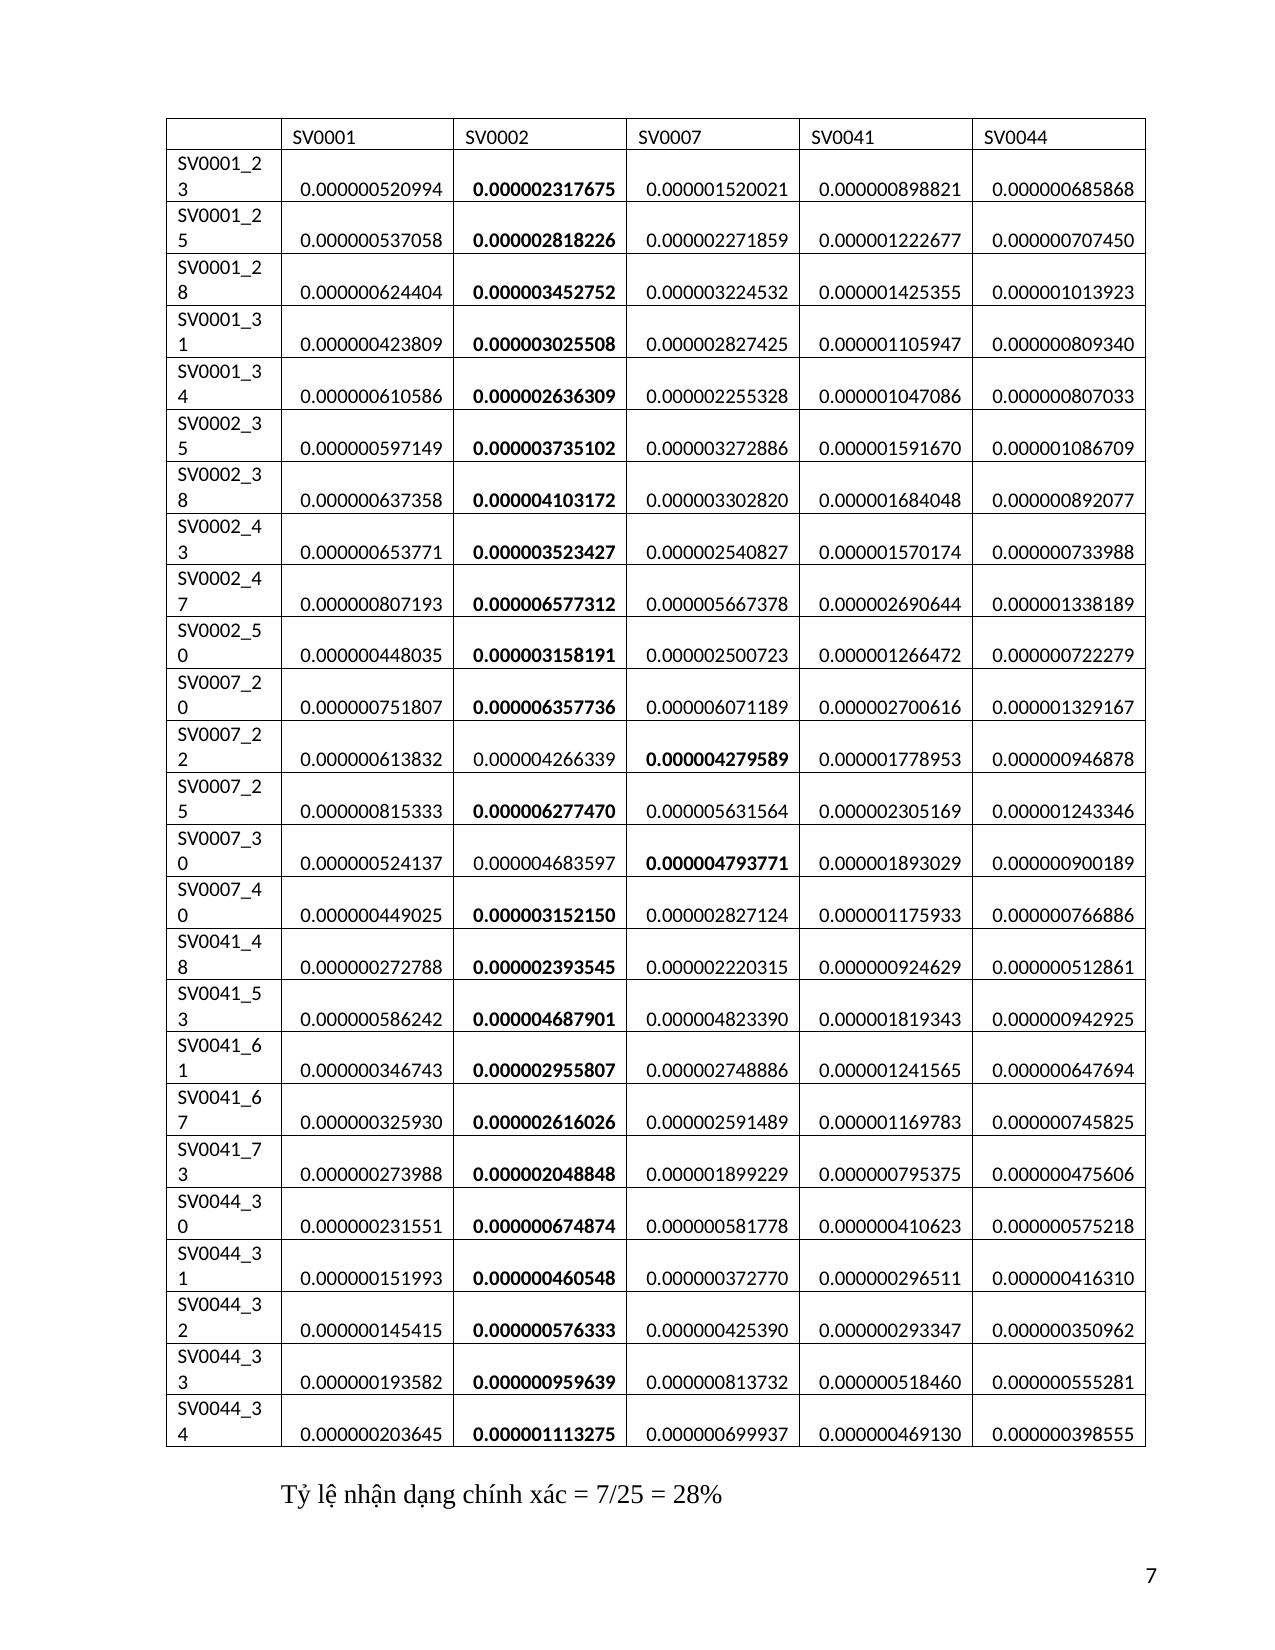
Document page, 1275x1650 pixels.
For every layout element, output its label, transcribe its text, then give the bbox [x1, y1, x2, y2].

table_cell 0.000000653771 [282, 514, 453, 564]
table_cell 0.000003302820 [627, 462, 799, 512]
table_cell 0.000004823390 [627, 980, 799, 1031]
table_cell 0.000001175933 [800, 877, 972, 927]
table_cell 0.000002305169 [800, 773, 972, 824]
table_cell 0.000000733988 [973, 514, 1145, 564]
table_cell 0.000002748886 [627, 1032, 799, 1083]
table_cell 0.000001013923 [973, 254, 1145, 305]
table_cell 0.000000448035 [282, 617, 453, 668]
table_cell 0.000001520021 [627, 150, 799, 201]
table_cell 0.000000766886 [973, 877, 1145, 927]
table_cell SV0007_30 [167, 825, 281, 876]
table_cell 0.000000272788 [282, 929, 453, 979]
table_cell 0.000003224532 [627, 254, 799, 305]
table_cell 0.000000512861 [973, 929, 1145, 979]
table_cell 0.000000145415 [282, 1292, 453, 1342]
table_cell 0.000000924629 [800, 929, 972, 979]
table_cell 0.000001778953 [800, 721, 972, 772]
table_header SV0044 [973, 119, 1145, 149]
table_cell 0.000003025508 [454, 306, 626, 357]
table_cell 0.000006277470 [454, 773, 626, 824]
table_cell 0.000000946878 [973, 721, 1145, 772]
table_cell 0.000004103172 [454, 462, 626, 512]
table_cell 0.000000460548 [454, 1240, 626, 1291]
table_cell 0.000002827425 [627, 306, 799, 357]
table_cell 0.000000203645 [282, 1395, 453, 1446]
table_cell SV0041_73 [167, 1136, 281, 1187]
table_cell 0.000000293347 [800, 1292, 972, 1342]
table_cell 0.000002540827 [627, 514, 799, 564]
table_cell 0.000002700616 [800, 669, 972, 720]
table_cell 0.000001222677 [800, 202, 972, 253]
table_cell 0.000000745825 [973, 1084, 1145, 1135]
table_cell SV0044_30 [167, 1188, 281, 1239]
table_cell 0.000000813732 [627, 1344, 799, 1394]
table_cell 0.000000892077 [973, 462, 1145, 512]
table_cell 0.000000449025 [282, 877, 453, 927]
table_header SV0007 [627, 119, 799, 149]
table_cell 0.000000674874 [454, 1188, 626, 1239]
table_cell 0.000000575218 [973, 1188, 1145, 1239]
table_cell SV0001_34 [167, 358, 281, 409]
table_cell 0.000001113275 [454, 1395, 626, 1446]
table_cell SV0041_53 [167, 980, 281, 1031]
table_cell 0.000000900189 [973, 825, 1145, 876]
table_cell 0.000000647694 [973, 1032, 1145, 1083]
table_cell 0.000000537058 [282, 202, 453, 253]
table_cell 0.000000423809 [282, 306, 453, 357]
table_cell 0.000000151993 [282, 1240, 453, 1291]
table_cell SV0001_28 [167, 254, 281, 305]
table_cell 0.000000898821 [800, 150, 972, 201]
table_cell 0.000000576333 [454, 1292, 626, 1342]
table_cell 0.000005631564 [627, 773, 799, 824]
table_cell 0.000004793771 [627, 825, 799, 876]
table_cell 0.000002317675 [454, 150, 626, 201]
table_cell 0.000002636309 [454, 358, 626, 409]
table_cell 0.000000469130 [800, 1395, 972, 1446]
list Tỷ lệ nhận dạng chính xác = 7/25 = 28% [281, 1478, 1157, 1509]
table_cell 0.000001425355 [800, 254, 972, 305]
table_cell SV0001_31 [167, 306, 281, 357]
table_cell 0.000001819343 [800, 980, 972, 1031]
table_cell 0.000000398555 [973, 1395, 1145, 1446]
table_cell 0.000004687901 [454, 980, 626, 1031]
table_cell 0.000005667378 [627, 565, 799, 616]
table_cell 0.000001266472 [800, 617, 972, 668]
table_cell 0.000000410623 [800, 1188, 972, 1239]
table_cell 0.000001684048 [800, 462, 972, 512]
table_cell SV0044_33 [167, 1344, 281, 1394]
table_cell 0.000002393545 [454, 929, 626, 979]
table_cell SV0007_22 [167, 721, 281, 772]
table_header [167, 119, 281, 149]
table_cell 0.000000350962 [973, 1292, 1145, 1342]
table_cell 0.000006357736 [454, 669, 626, 720]
table_cell 0.000001899229 [627, 1136, 799, 1187]
table_cell 0.000000722279 [973, 617, 1145, 668]
table_cell 0.000001047086 [800, 358, 972, 409]
table_cell 0.000000581778 [627, 1188, 799, 1239]
table_cell 0.000002048848 [454, 1136, 626, 1187]
table_cell 0.000000555281 [973, 1344, 1145, 1394]
table_header SV0002 [454, 119, 626, 149]
table_cell 0.000000610586 [282, 358, 453, 409]
table_cell 0.000003523427 [454, 514, 626, 564]
table_cell 0.000006577312 [454, 565, 626, 616]
table_cell 0.000002271859 [627, 202, 799, 253]
table_cell SV0002_50 [167, 617, 281, 668]
table_cell 0.000002591489 [627, 1084, 799, 1135]
table_cell SV0044_31 [167, 1240, 281, 1291]
table_cell 0.000003158191 [454, 617, 626, 668]
table_cell 0.000003452752 [454, 254, 626, 305]
table_cell 0.000000586242 [282, 980, 453, 1031]
table_cell SV0001_25 [167, 202, 281, 253]
table_cell 0.000002955807 [454, 1032, 626, 1083]
table_cell SV0041_67 [167, 1084, 281, 1135]
table_cell SV0002_35 [167, 410, 281, 461]
table_cell 0.000000518460 [800, 1344, 972, 1394]
table_cell 0.000000520994 [282, 150, 453, 201]
table_cell SV0007_20 [167, 669, 281, 720]
table_cell 0.000001893029 [800, 825, 972, 876]
table_cell 0.000000524137 [282, 825, 453, 876]
table_cell 0.000001243346 [973, 773, 1145, 824]
table_cell SV0041_61 [167, 1032, 281, 1083]
table_cell 0.000001338189 [973, 565, 1145, 616]
table_cell 0.000000296511 [800, 1240, 972, 1291]
table_cell 0.000000707450 [973, 202, 1145, 253]
table_cell 0.000001570174 [800, 514, 972, 564]
table_cell 0.000000325930 [282, 1084, 453, 1135]
table_cell 0.000000613832 [282, 721, 453, 772]
table_cell 0.000004266339 [454, 721, 626, 772]
table_cell 0.000000959639 [454, 1344, 626, 1394]
table_cell SV0041_48 [167, 929, 281, 979]
table_cell 0.000002827124 [627, 877, 799, 927]
table_cell 0.000004683597 [454, 825, 626, 876]
table_cell 0.000000231551 [282, 1188, 453, 1239]
table_cell 0.000002500723 [627, 617, 799, 668]
table_cell 0.000001105947 [800, 306, 972, 357]
table_cell SV0007_40 [167, 877, 281, 927]
table_header SV0041 [800, 119, 972, 149]
table_header SV0001 [282, 119, 453, 149]
table_cell 0.000000815333 [282, 773, 453, 824]
table_cell SV0002_38 [167, 462, 281, 512]
table_cell 0.000000346743 [282, 1032, 453, 1083]
table_cell 0.000000807193 [282, 565, 453, 616]
table_cell 0.000000807033 [973, 358, 1145, 409]
table_cell 0.000004279589 [627, 721, 799, 772]
table_cell 0.000000372770 [627, 1240, 799, 1291]
table_cell 0.000003152150 [454, 877, 626, 927]
table_cell 0.000001329167 [973, 669, 1145, 720]
table_cell 0.000000193582 [282, 1344, 453, 1394]
table_cell 0.000001241565 [800, 1032, 972, 1083]
table_cell 0.000000475606 [973, 1136, 1145, 1187]
table_cell SV0007_25 [167, 773, 281, 824]
table_cell SV0002_43 [167, 514, 281, 564]
table_cell SV0044_34 [167, 1395, 281, 1446]
table_cell SV0001_23 [167, 150, 281, 201]
table_cell 0.000000699937 [627, 1395, 799, 1446]
table_cell 0.000003735102 [454, 410, 626, 461]
table_cell 0.000000637358 [282, 462, 453, 512]
table_cell SV0002_47 [167, 565, 281, 616]
table_cell 0.000002616026 [454, 1084, 626, 1135]
table_cell 0.000002818226 [454, 202, 626, 253]
table_cell 0.000001591670 [800, 410, 972, 461]
table_cell 0.000002690644 [800, 565, 972, 616]
table_cell 0.000006071189 [627, 669, 799, 720]
table_cell SV0044_32 [167, 1292, 281, 1342]
table_cell 0.000000942925 [973, 980, 1145, 1031]
table_cell 0.000000273988 [282, 1136, 453, 1187]
table_cell 0.000000425390 [627, 1292, 799, 1342]
table_cell 0.000000685868 [973, 150, 1145, 201]
table_cell 0.000000795375 [800, 1136, 972, 1187]
table_cell 0.000003272886 [627, 410, 799, 461]
table_cell 0.000000751807 [282, 669, 453, 720]
table_cell 0.000000597149 [282, 410, 453, 461]
table_cell 0.000001169783 [800, 1084, 972, 1135]
table_cell 0.000001086709 [973, 410, 1145, 461]
table_cell 0.000000809340 [973, 306, 1145, 357]
table_cell 0.000000624404 [282, 254, 453, 305]
table_cell 0.000002220315 [627, 929, 799, 979]
table_cell 0.000002255328 [627, 358, 799, 409]
table_cell 0.000000416310 [973, 1240, 1145, 1291]
